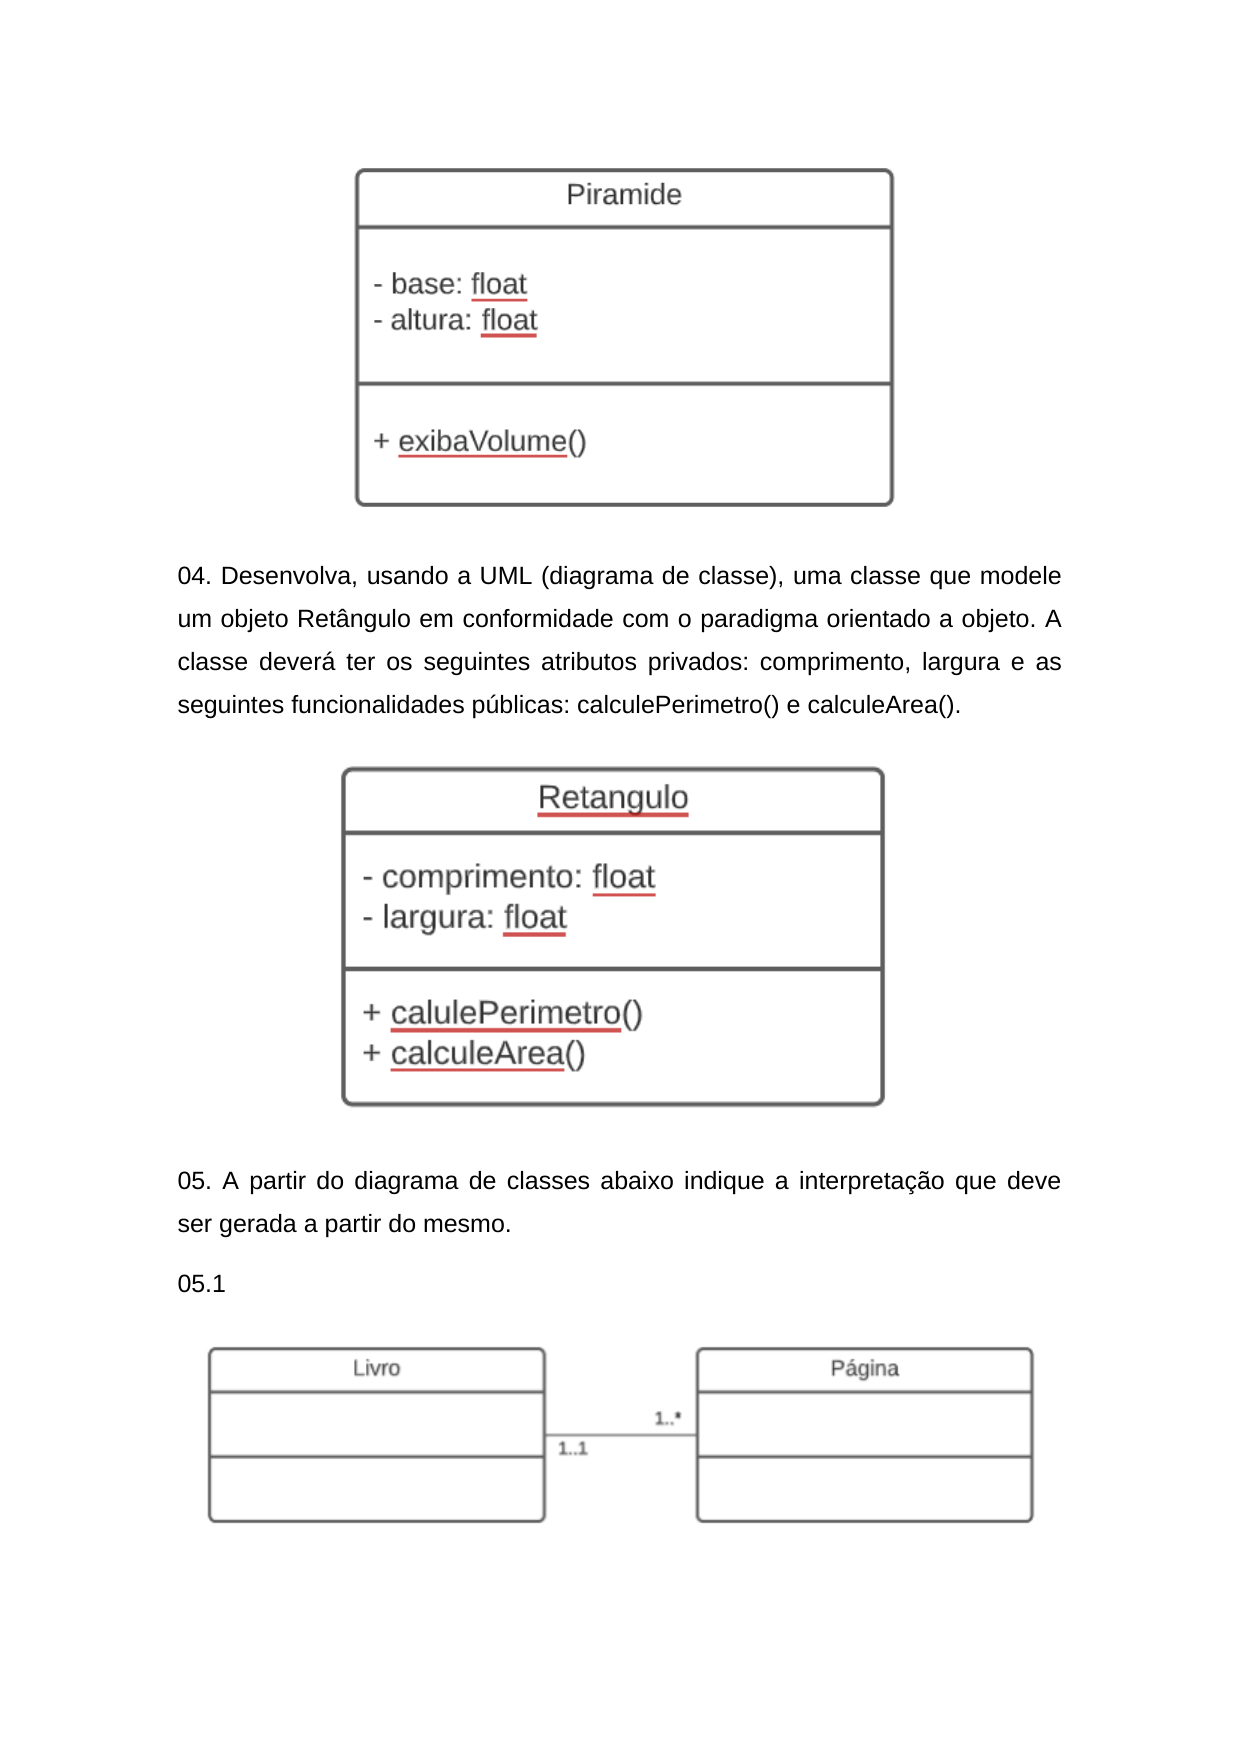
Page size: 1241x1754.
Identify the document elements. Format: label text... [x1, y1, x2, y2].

text 05.1 [177, 1269, 1063, 1298]
picture [310, 750, 930, 1136]
picture [177, 1329, 1063, 1547]
picture [312, 147, 928, 531]
text 04. Desenvolva, usando a UML (diagrama de classe), uma classe que modele um objeto Retângulo em conformidade com o paradigma orientado a objeto. A classe deverá ter os seguintes atributos privados: comprimento, largura e as seguintes funcionalidades públicas: calculePerimetro() e calculeArea(). [177, 561, 1063, 719]
text 05. A partir do diagrama de classes abaixo indique a interpretação que deve ser gerada a partir do mesmo. [177, 1166, 1063, 1238]
